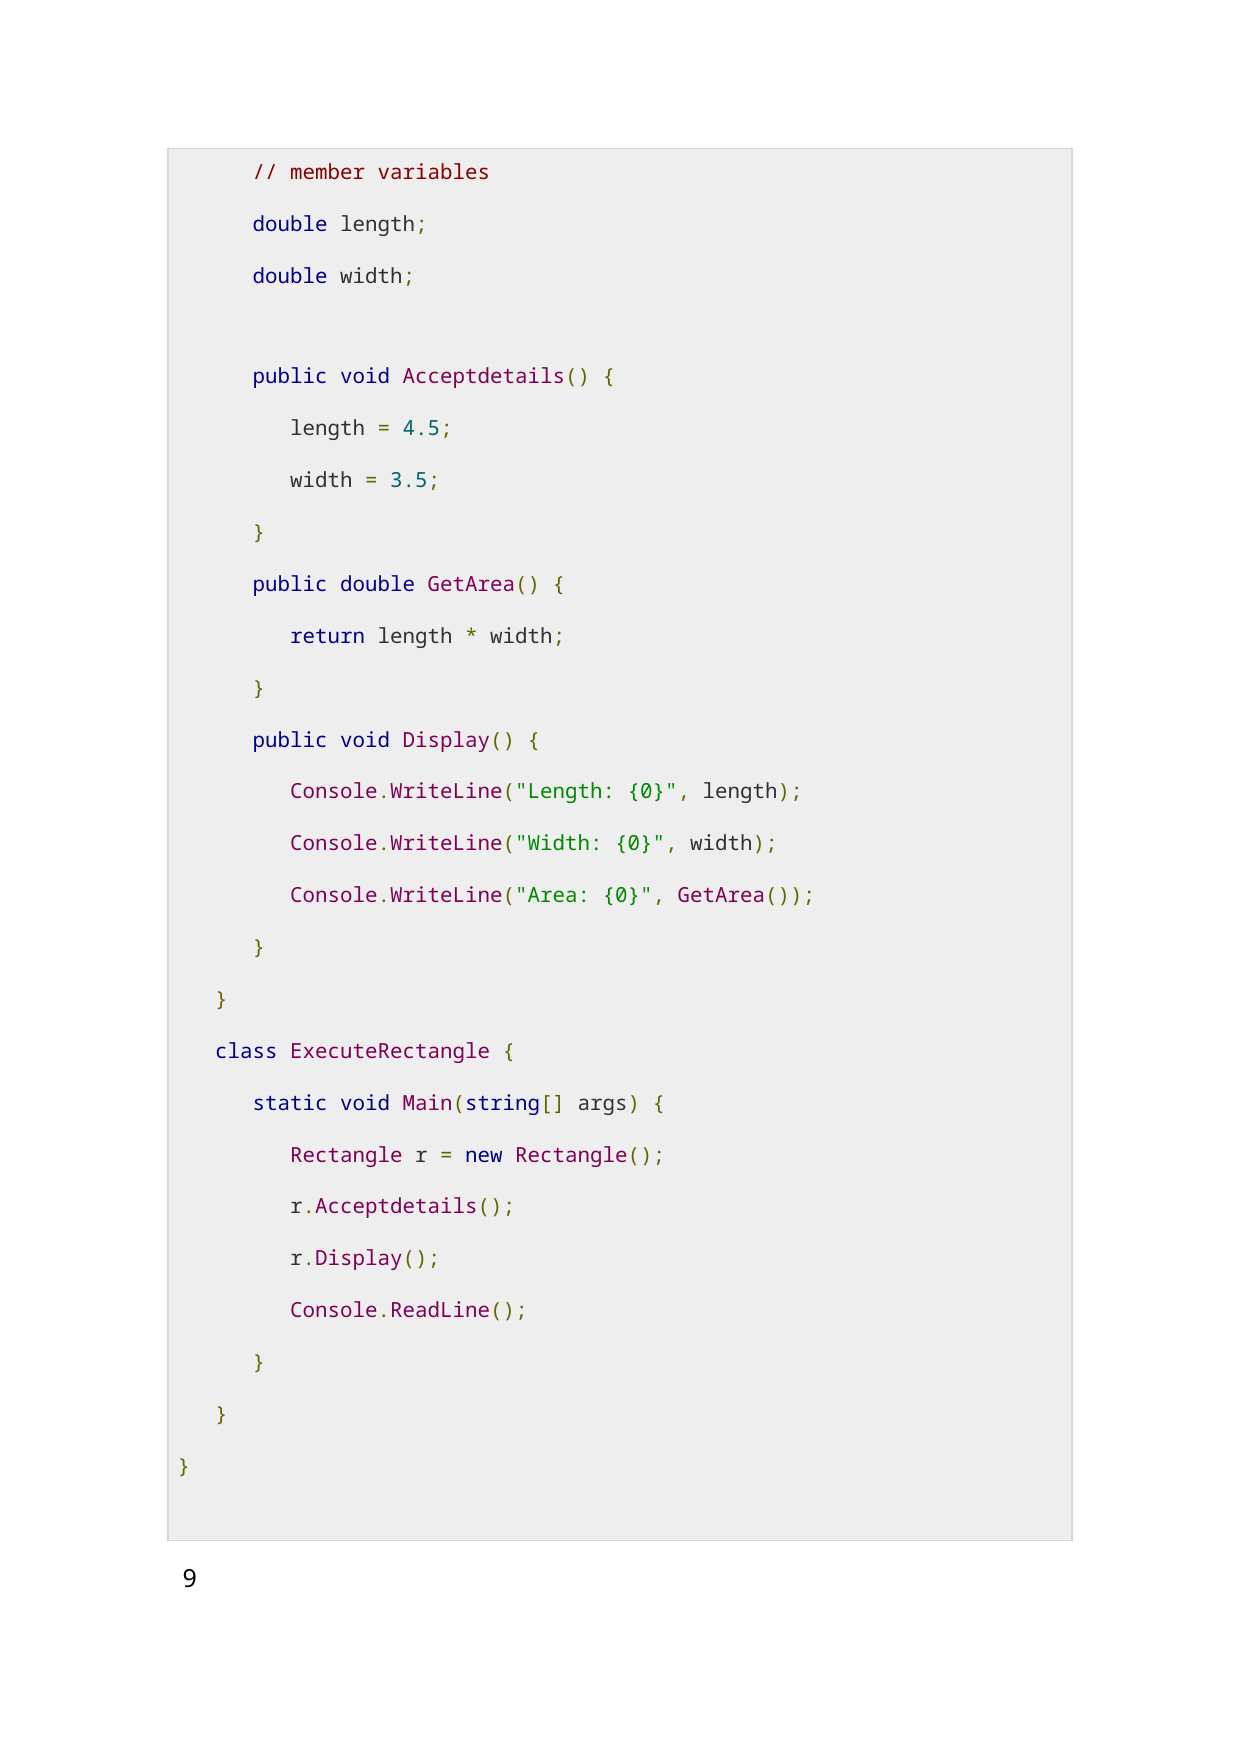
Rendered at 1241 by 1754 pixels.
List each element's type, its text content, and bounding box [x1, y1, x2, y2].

text } [169, 507, 1071, 546]
text public void Acceptdetails() { [169, 352, 1071, 390]
text width = 3.5; [169, 455, 1071, 494]
text class ExecuteRectangle { [169, 1026, 1071, 1064]
text } [169, 922, 1071, 961]
text double width; [169, 251, 1071, 290]
text length = 4.5; [169, 403, 1071, 442]
text } [169, 1389, 1071, 1427]
text } [169, 663, 1071, 701]
text static void Main(string[] args) { [169, 1078, 1071, 1116]
text r.Display(); [169, 1233, 1071, 1272]
text 9 [182, 1557, 1058, 1594]
text } [169, 974, 1071, 1012]
text Rectangle r = new Rectangle(); [169, 1130, 1071, 1168]
text Console.WriteLine("Width: {0}", width); [169, 818, 1071, 857]
text } [169, 1441, 1071, 1479]
text } [169, 1337, 1071, 1376]
text Console.ReadLine(); [169, 1285, 1071, 1324]
text public double GetArea() { [169, 559, 1071, 597]
text public void Display() { [169, 715, 1071, 753]
text Console.WriteLine("Area: {0}", GetArea()); [169, 870, 1071, 909]
text double length; [169, 199, 1071, 238]
text return length * width; [169, 611, 1071, 649]
text Console.WriteLine("Length: {0}", length); [169, 767, 1071, 805]
text // member variables [169, 149, 1071, 186]
text r.Acceptdetails(); [169, 1182, 1071, 1220]
